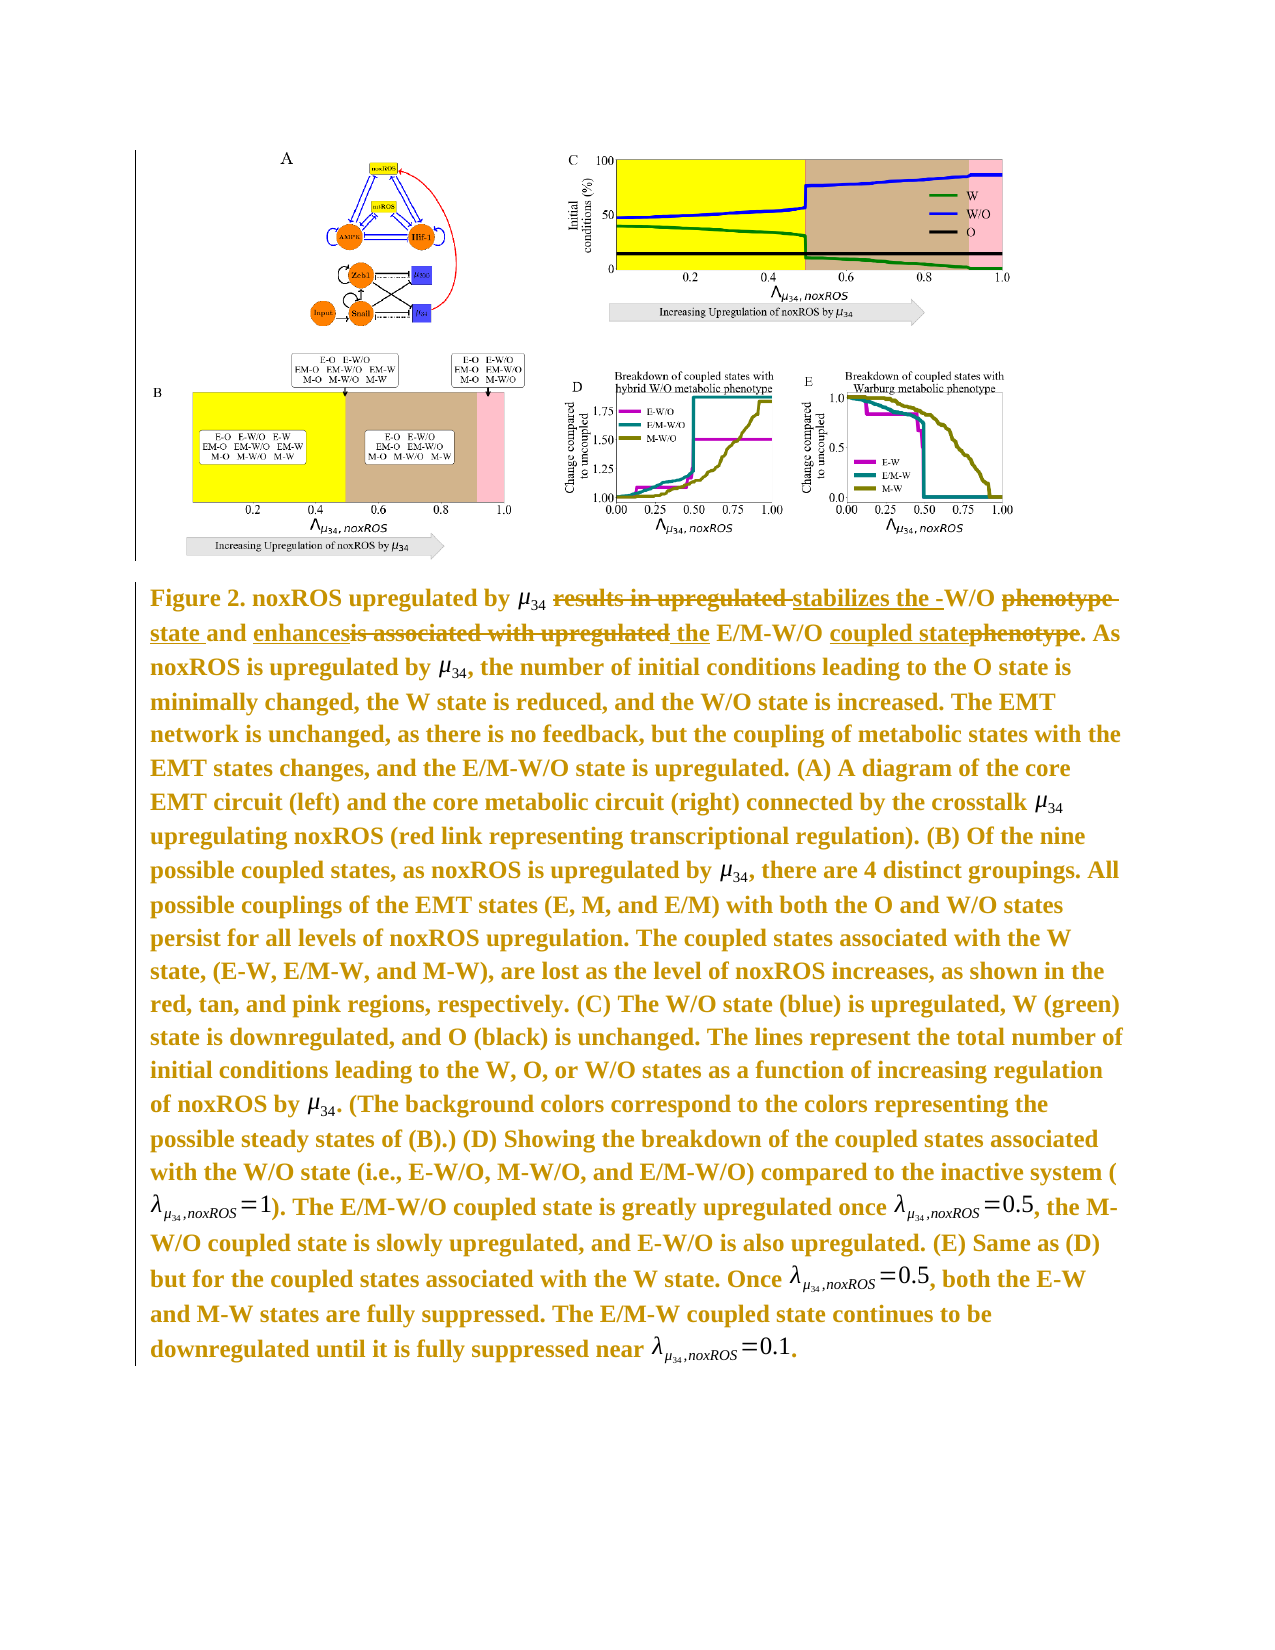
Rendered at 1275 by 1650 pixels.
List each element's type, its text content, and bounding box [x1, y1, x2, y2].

text Figure 2. noxROS upregulated by W/O and E/M-W/O . As noxROS is upregulated by , the number of initial conditions leading to the O state is minimally changed, the W state is reduced, and the W/O state is increased. The EMT network is unchanged, as there is no feedback, but the coupling of metabolic states with the EMT states changes, and the E/M-W/O state is upregulated. (A) A diagram of the core EMT circuit (left) and the core metabolic circuit (right) connected by the crosstalk upregulating noxROS (red link representing transcriptional regulation). (B) Of the nine possible coupled states, as noxROS is upregulated by , there are 4 distinct groupings. All possible couplings of the EMT states (E, M, and E/M) with both the O and W/O states persist for all levels of noxROS upregulation. The coupled states associated with the W state, (E-W, E/M-W, and M-W), are lost as the level of noxROS increases, as shown in the red, tan, and pink regions, respectively. (C) The W/O state (blue) is upregulated, W (green) state is downregulated, and O (black) is unchanged. The lines represent the total number of initial conditions leading to the W, O, or W/O states as a function of increasing regulation of noxROS by . (The background colors correspond to the colors representing the possible steady states of (B).) (D) Showing the breakdown of the coupled states associated with the W/O state (i.e., E-W/O, M-W/O, and E/M-W/O) compared to the inactive system (). The E/M-W/O coupled state is greatly upregulated once , the M-W/O coupled state is slowly upregulated, and E-W/O is also upregulated. (E) Same as (D) but for the coupled states associated with the W state. Once , both the E-W and M-W states are fully suppressed. The E/M-W coupled state continues to be downregulated until it is fully suppressed near . [150, 582, 1125, 1366]
picture [150, 150, 1015, 562]
